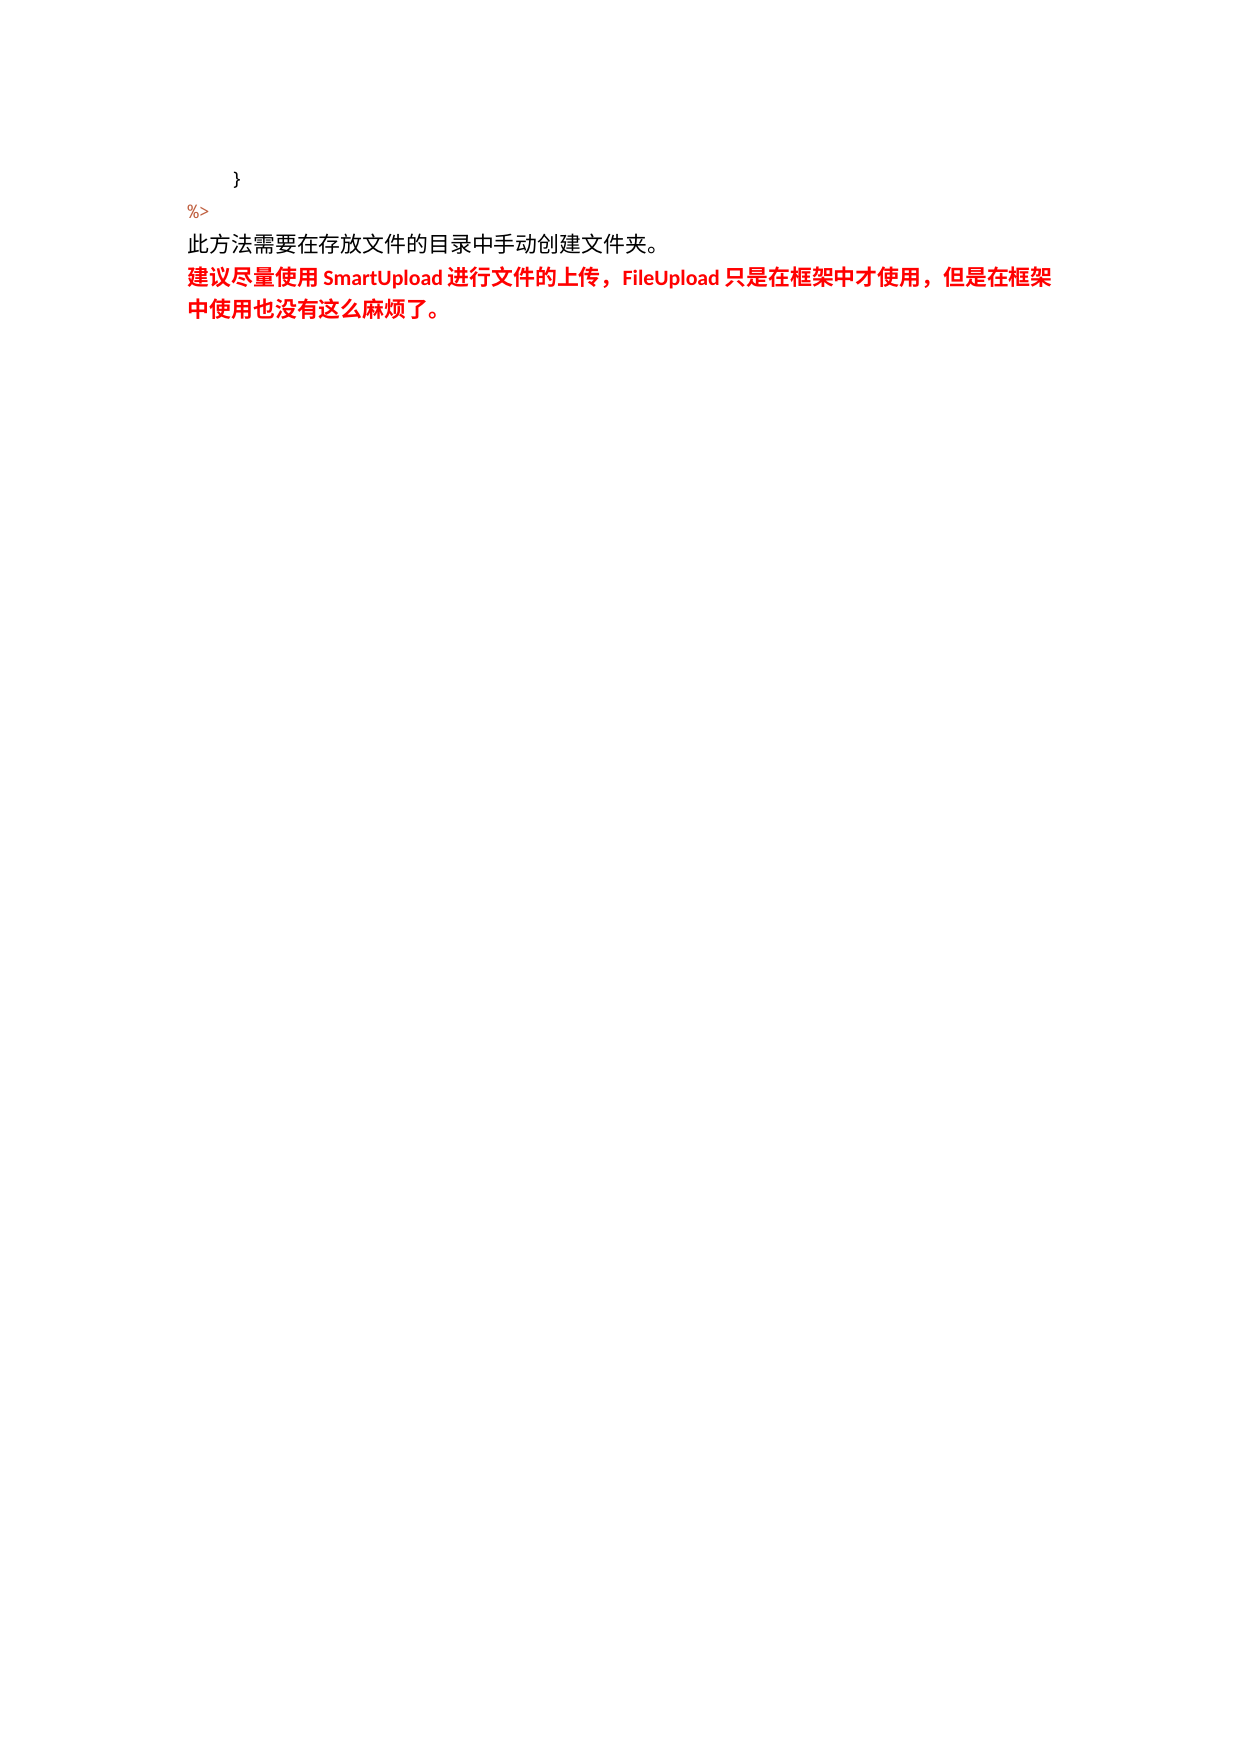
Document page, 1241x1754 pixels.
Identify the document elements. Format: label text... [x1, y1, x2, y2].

list 此方法需要在存放文件的目录中手动创建文件夹。 [187, 227, 1053, 259]
text %> [187, 194, 1053, 227]
list 建议尽量使用SmartUpload进行文件的上传，FileUpload只是在框架中才使用，但是在框架中使用也没有这么麻烦了。 [187, 259, 1053, 324]
text } [187, 162, 1053, 194]
